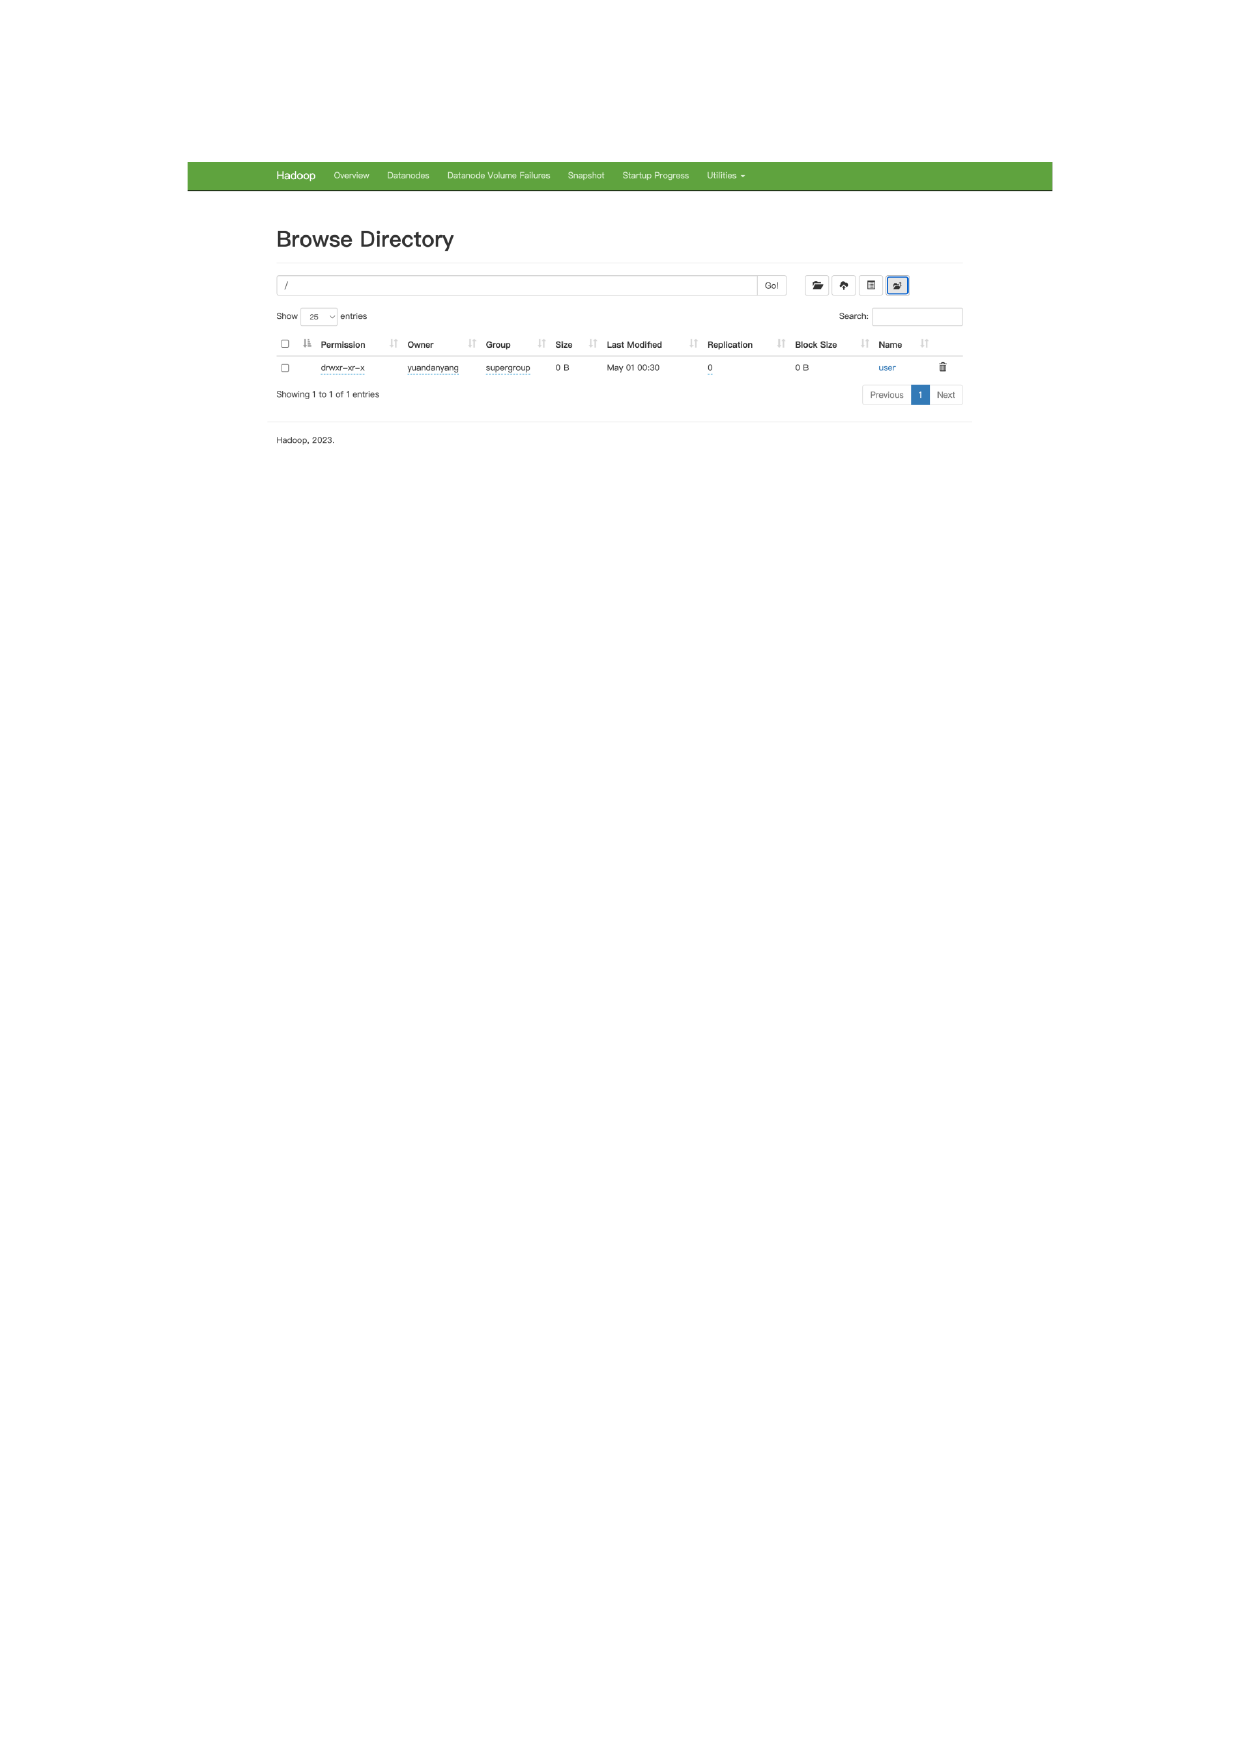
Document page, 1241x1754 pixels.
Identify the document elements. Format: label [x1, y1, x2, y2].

picture [187, 162, 1053, 457]
